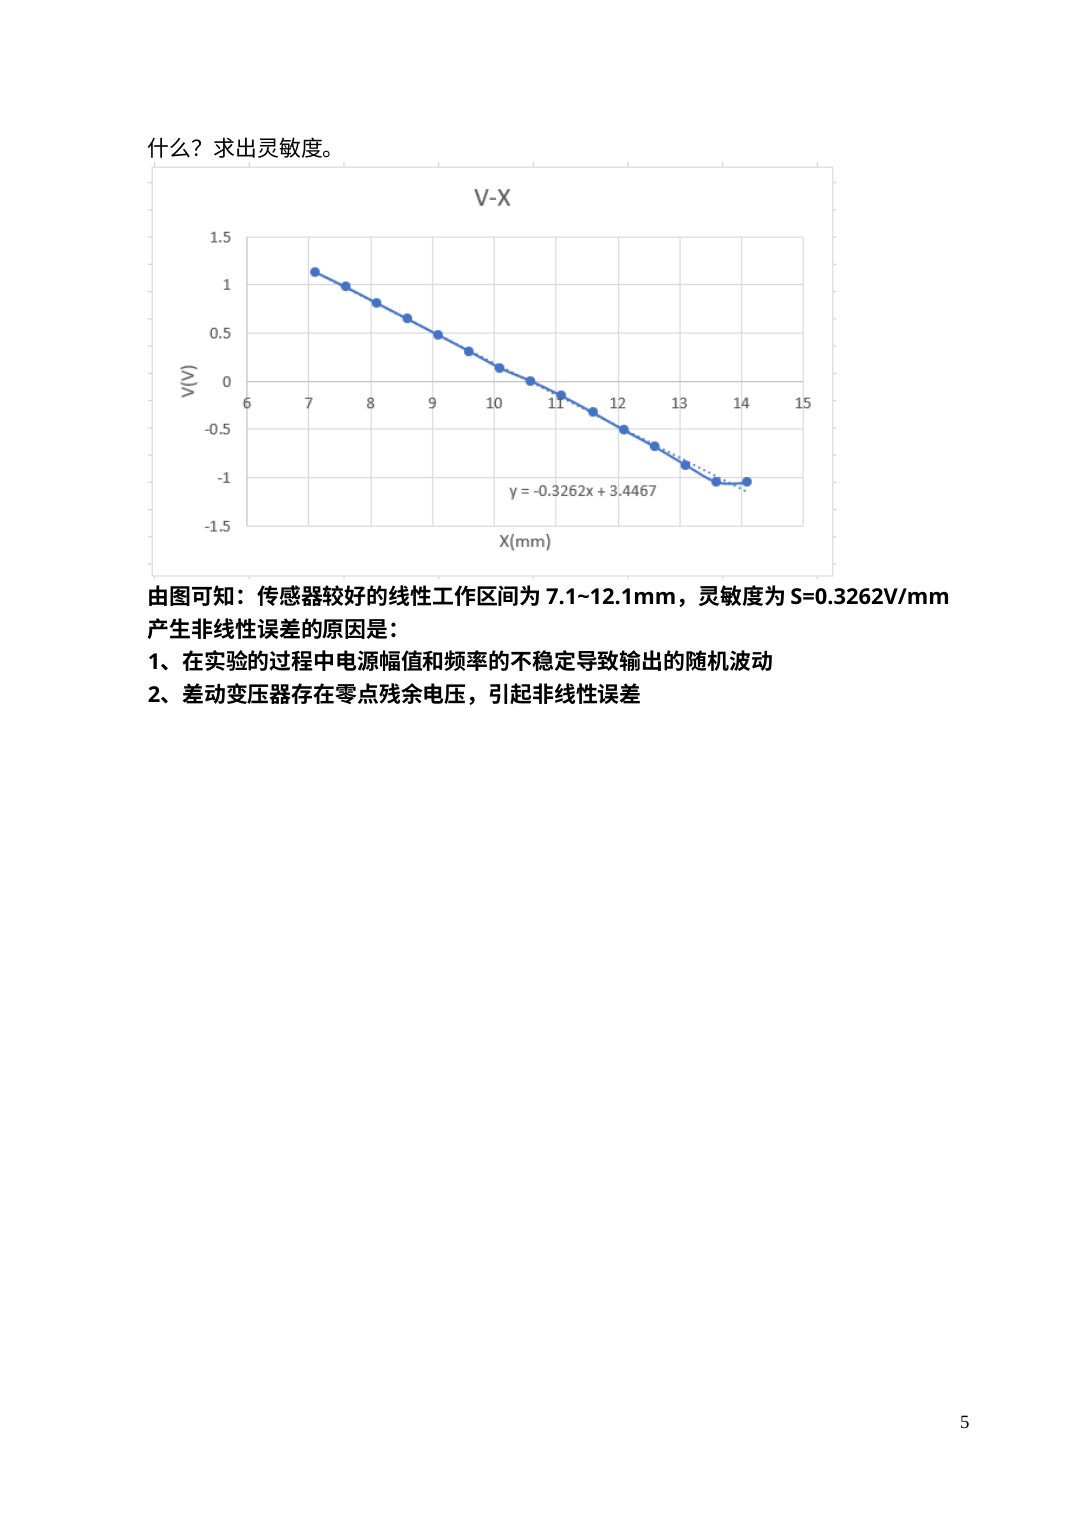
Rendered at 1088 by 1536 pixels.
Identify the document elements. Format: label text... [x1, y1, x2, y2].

list 差动变压器存在零点残余电压，引起非线性误差 [148, 676, 969, 708]
list 由图可知：传感器较好的线性工作区间为7.1~12.1mm，灵敏度为S=0.3262V/mm [148, 578, 969, 611]
list 产生非线性误差的原因是： [148, 611, 969, 643]
list 在实验的过程中电源幅值和频率的不稳定导致输出的随机波动 [148, 643, 969, 676]
picture [147, 162, 837, 579]
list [148, 130, 969, 162]
